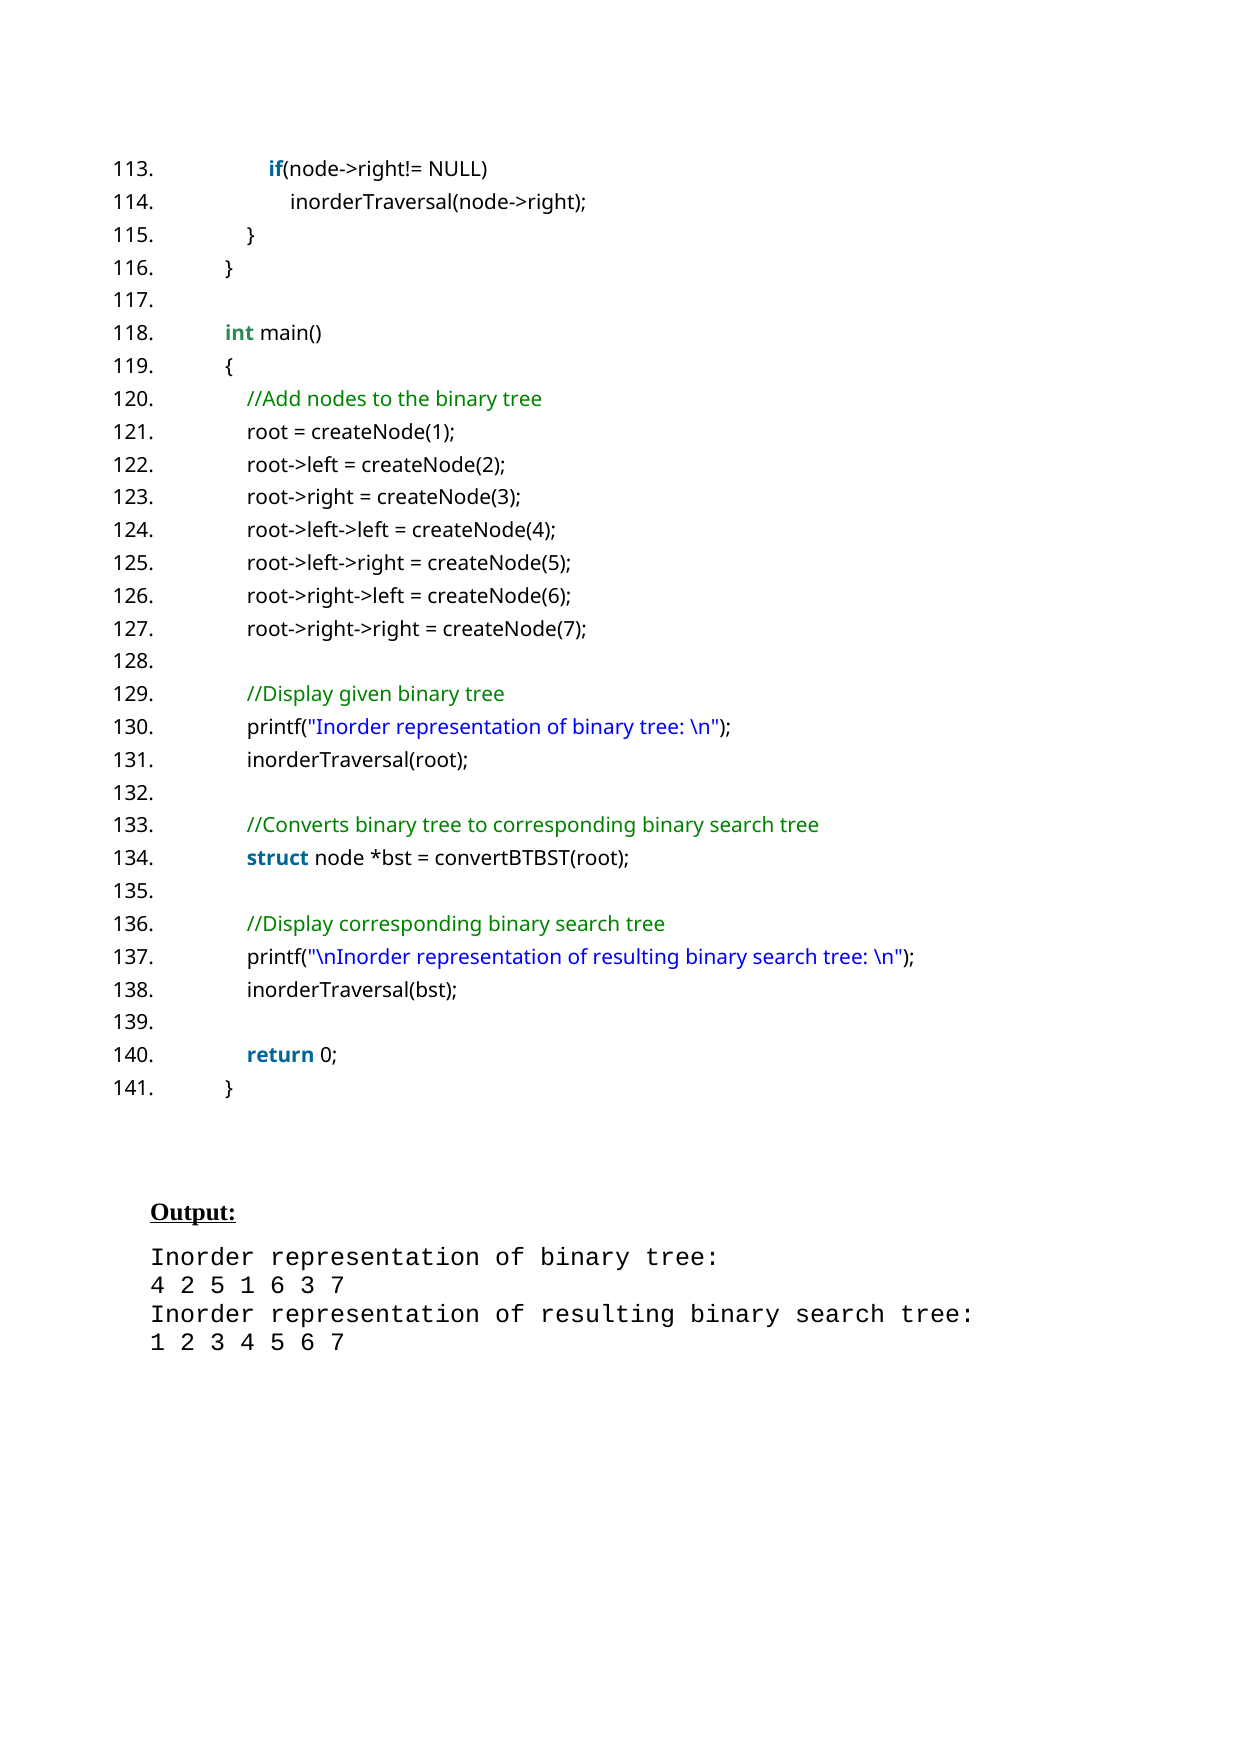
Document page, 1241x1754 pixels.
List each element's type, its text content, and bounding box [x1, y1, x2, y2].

list root->right->left = createNode(6); [112, 577, 1090, 609]
list root->right = createNode(3); [112, 478, 1090, 511]
text 1 2 3 4 5 6 7 [150, 1330, 1090, 1358]
list struct node *bst = convertBTBST(root); [112, 839, 1090, 872]
list } [112, 216, 1090, 248]
list //Display corresponding binary search tree [112, 905, 1090, 937]
list int main() [112, 314, 1090, 347]
list inorderTraversal(root); [112, 741, 1090, 773]
list root->left->right = createNode(5); [112, 544, 1090, 577]
text 4 2 5 1 6 3 7 [150, 1273, 1090, 1301]
list root->left = createNode(2); [112, 445, 1090, 478]
text Inorder representation of binary tree: [150, 1245, 1090, 1273]
list inorderTraversal(node->right); [112, 183, 1090, 216]
list printf("Inorder representation of binary tree: \n"); [112, 708, 1090, 741]
list } [112, 1069, 1090, 1102]
list root->right->right = createNode(7); [112, 609, 1090, 642]
text Inorder representation of resulting binary search tree: [150, 1301, 1090, 1330]
list root = createNode(1); [112, 412, 1090, 445]
list return 0; [112, 1036, 1090, 1069]
list if(node->right!= NULL) [112, 150, 1090, 183]
list printf("\nInorder representation of resulting binary search tree: \n"); [112, 937, 1090, 970]
list //Add nodes to the binary tree [112, 380, 1090, 412]
list } [112, 248, 1090, 281]
list { [112, 347, 1090, 380]
list //Display given binary tree [112, 675, 1090, 708]
list root->left->left = createNode(4); [112, 511, 1090, 544]
list inorderTraversal(bst); [112, 970, 1090, 1003]
text Output: [150, 1197, 1090, 1226]
list //Converts binary tree to corresponding binary search tree [112, 806, 1090, 839]
